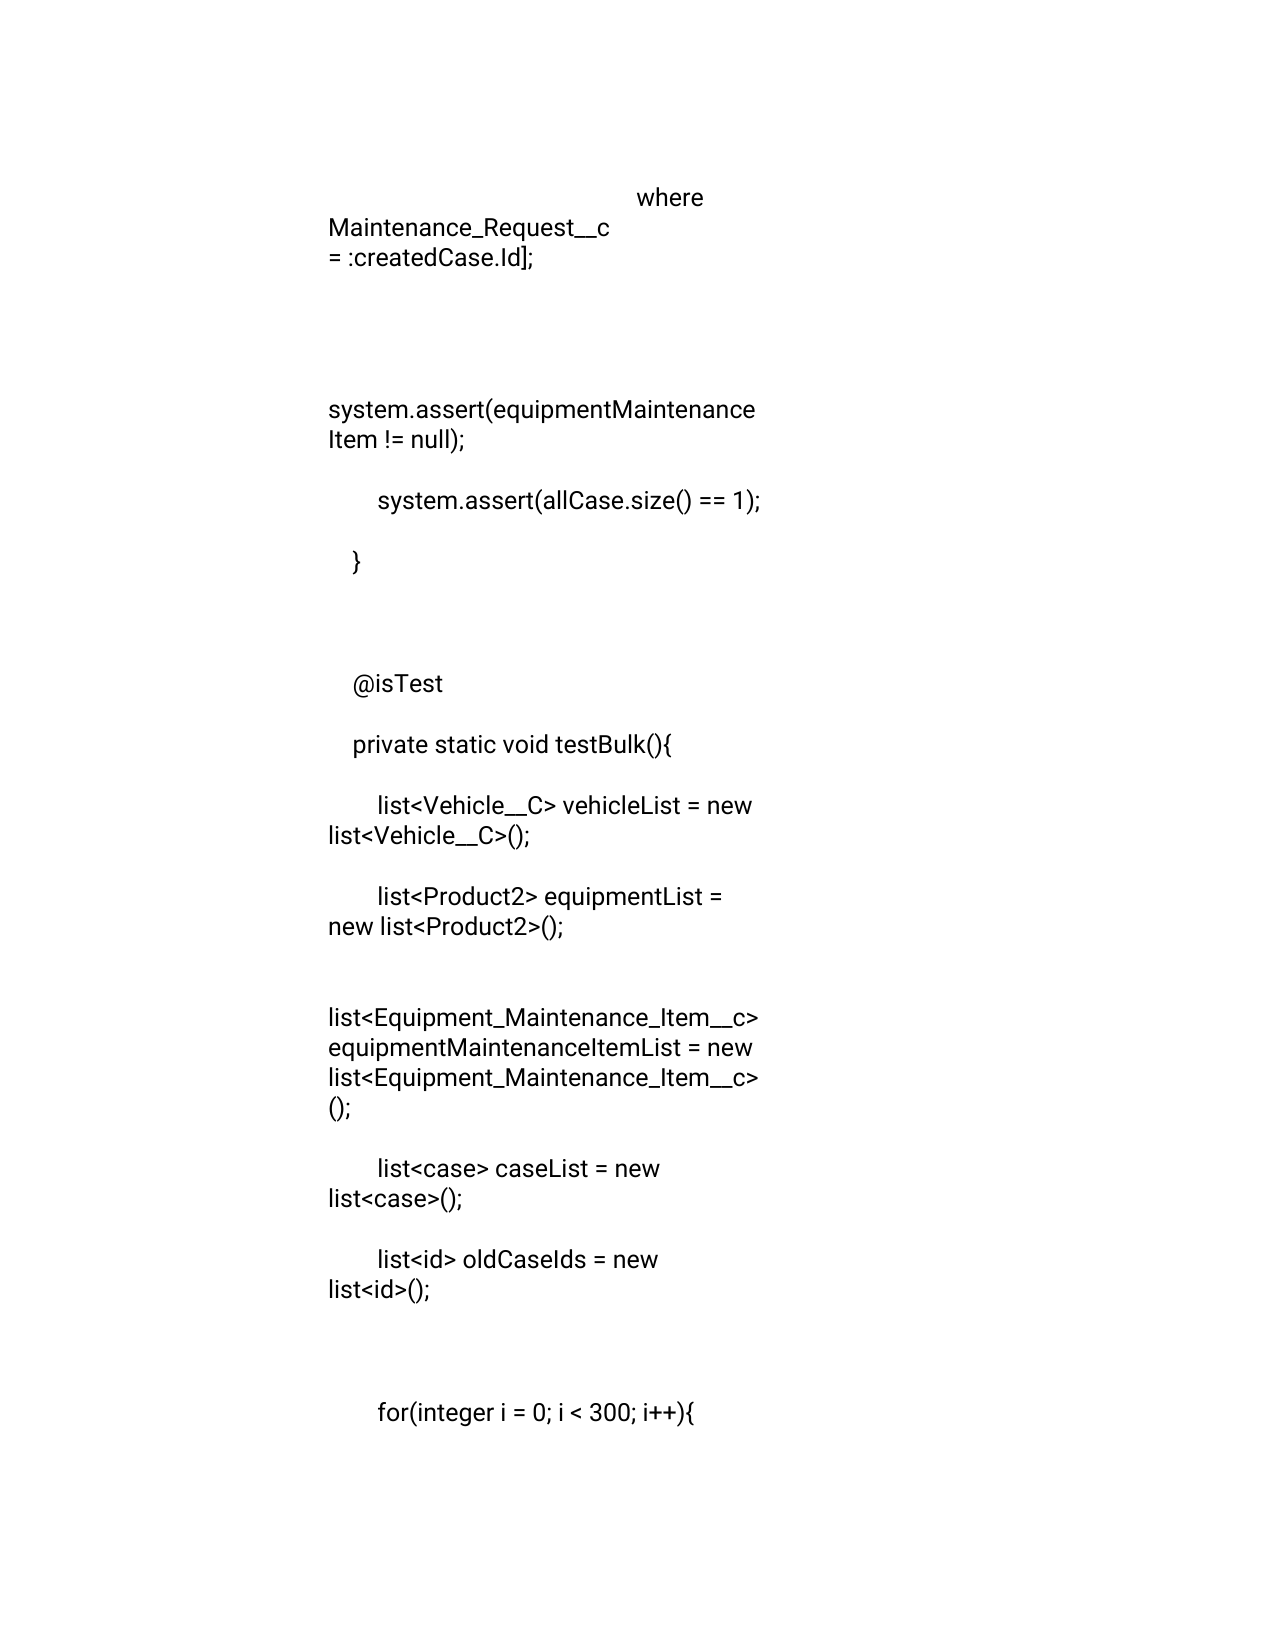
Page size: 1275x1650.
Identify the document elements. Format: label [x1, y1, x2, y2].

table_header [176, 150, 762, 1459]
